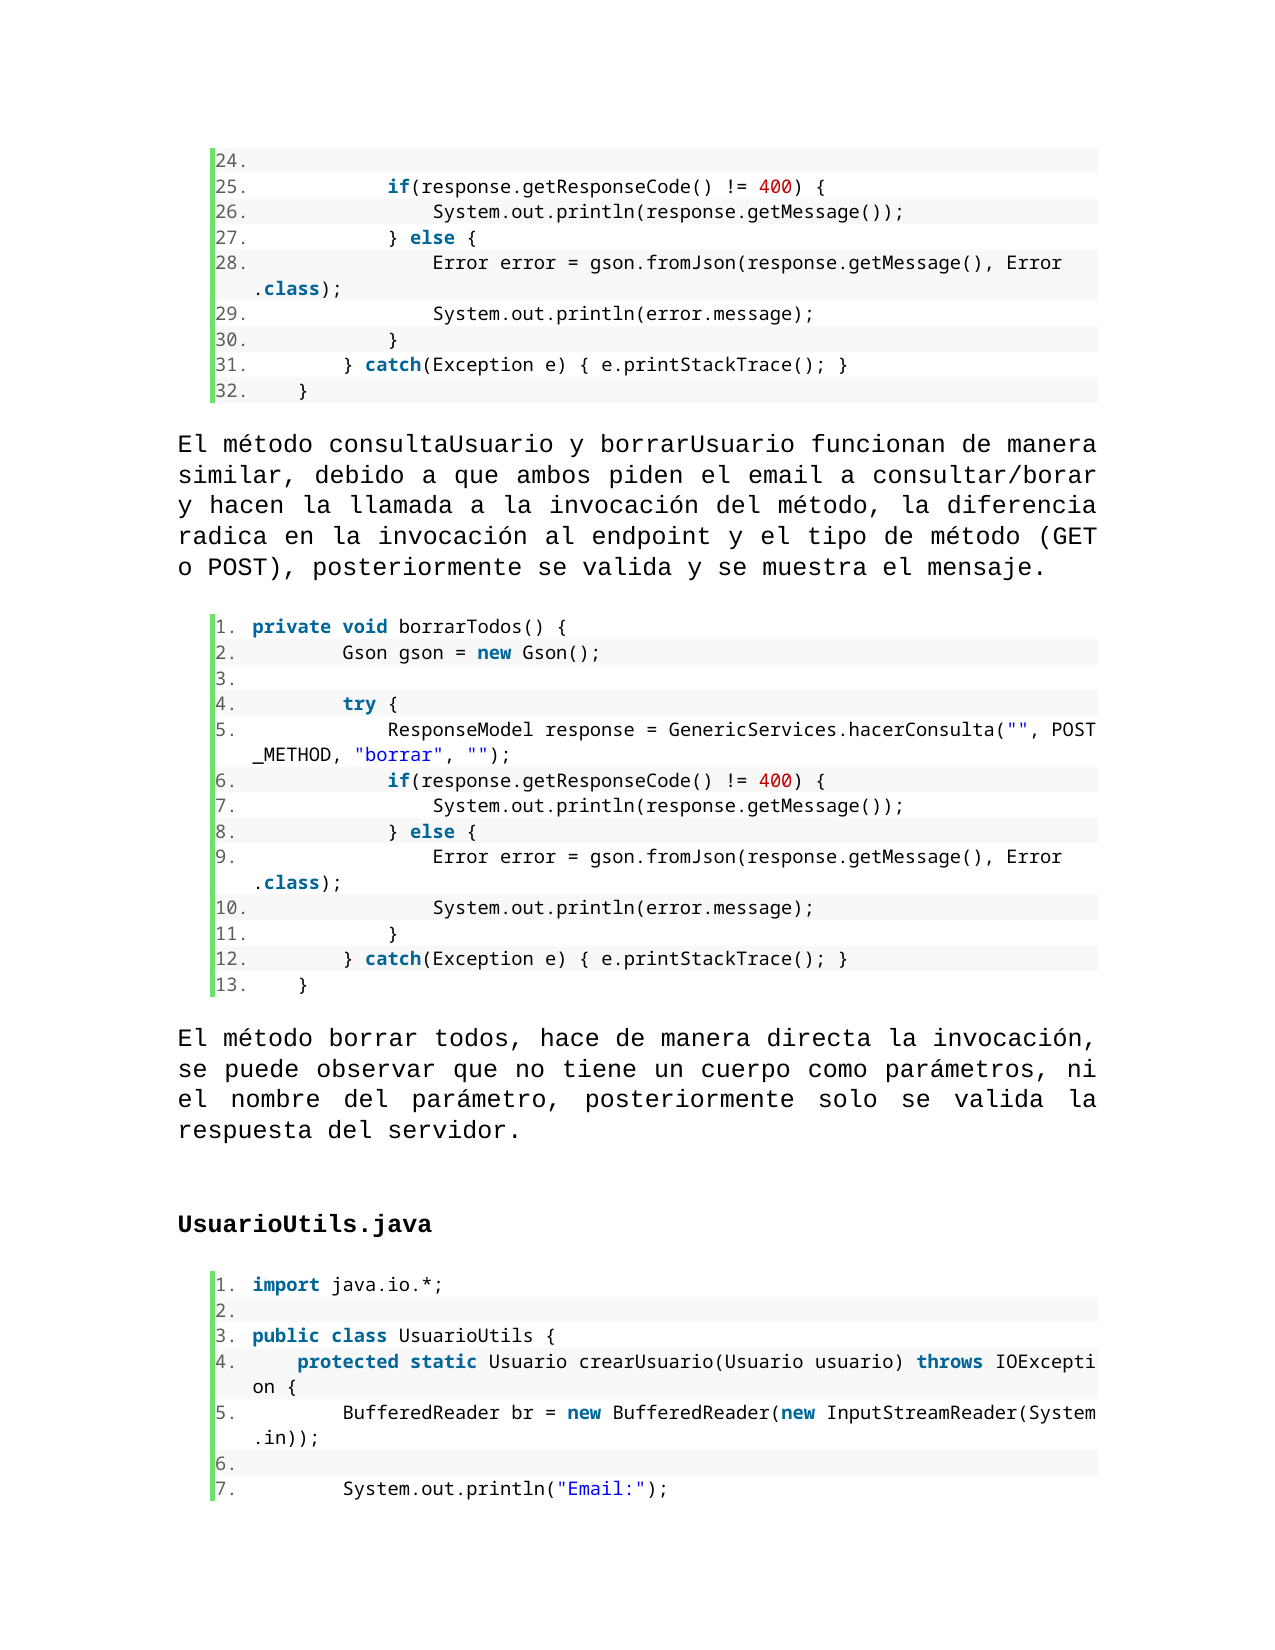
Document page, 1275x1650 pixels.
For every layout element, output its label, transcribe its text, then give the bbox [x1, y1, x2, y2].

list public class UsuarioUtils { [215, 1322, 1098, 1348]
list } [215, 326, 1098, 352]
list if(response.getResponseCode() != 400) { [215, 767, 1098, 792]
list private void borrarTodos() { [215, 614, 1098, 639]
text El método borrar todos, hace de manera directa la invocación, se puede observar que no tiene un cuerpo como parámetros, ni el nombre del parámetro, posteriormente solo se valida la respuesta del servidor. [177, 1026, 1098, 1146]
list System.out.println(response.getMessage()); [215, 199, 1098, 224]
list System.out.println("Email:"); [215, 1476, 1098, 1501]
list System.out.println(response.getMessage()); [215, 792, 1098, 818]
list System.out.println(error.message); [215, 301, 1098, 326]
list } [215, 971, 1098, 997]
list Gson gson = new Gson(); [215, 639, 1098, 665]
list import java.io.*; [215, 1271, 1098, 1297]
list ResponseModel response = GenericServices.hacerConsulta("", POST_METHOD, "borrar", ""); [215, 716, 1098, 767]
list } catch(Exception e) { e.printStackTrace(); } [215, 352, 1098, 377]
list if(response.getResponseCode() != 400) { [215, 173, 1098, 199]
list protected static Usuario crearUsuario(Usuario usuario) throws IOException { [215, 1348, 1098, 1399]
list } catch(Exception e) { e.printStackTrace(); } [215, 946, 1098, 971]
list } [215, 920, 1098, 946]
list BufferedReader br = new BufferedReader(new InputStreamReader(System.in)); [215, 1399, 1098, 1450]
list try { [215, 690, 1098, 716]
list } [215, 377, 1098, 403]
list } else { [215, 224, 1098, 250]
list Error error = gson.fromJson(response.getMessage(), Error.class); [215, 843, 1098, 894]
list } else { [215, 818, 1098, 843]
list Error error = gson.fromJson(response.getMessage(), Error.class); [215, 250, 1098, 301]
list System.out.println(error.message); [215, 894, 1098, 920]
text El método consultaUsuario y borrarUsuario funcionan de manera similar, debido a que ambos piden el email a consultar/borar y hacen la llamada a la invocación del método, la diferencia radica en la invocación al endpoint y el tipo de método (GET o POST), posteriormente se valida y se muestra el mensaje. [177, 432, 1098, 582]
text UsuarioUtils.java [177, 1212, 1098, 1240]
